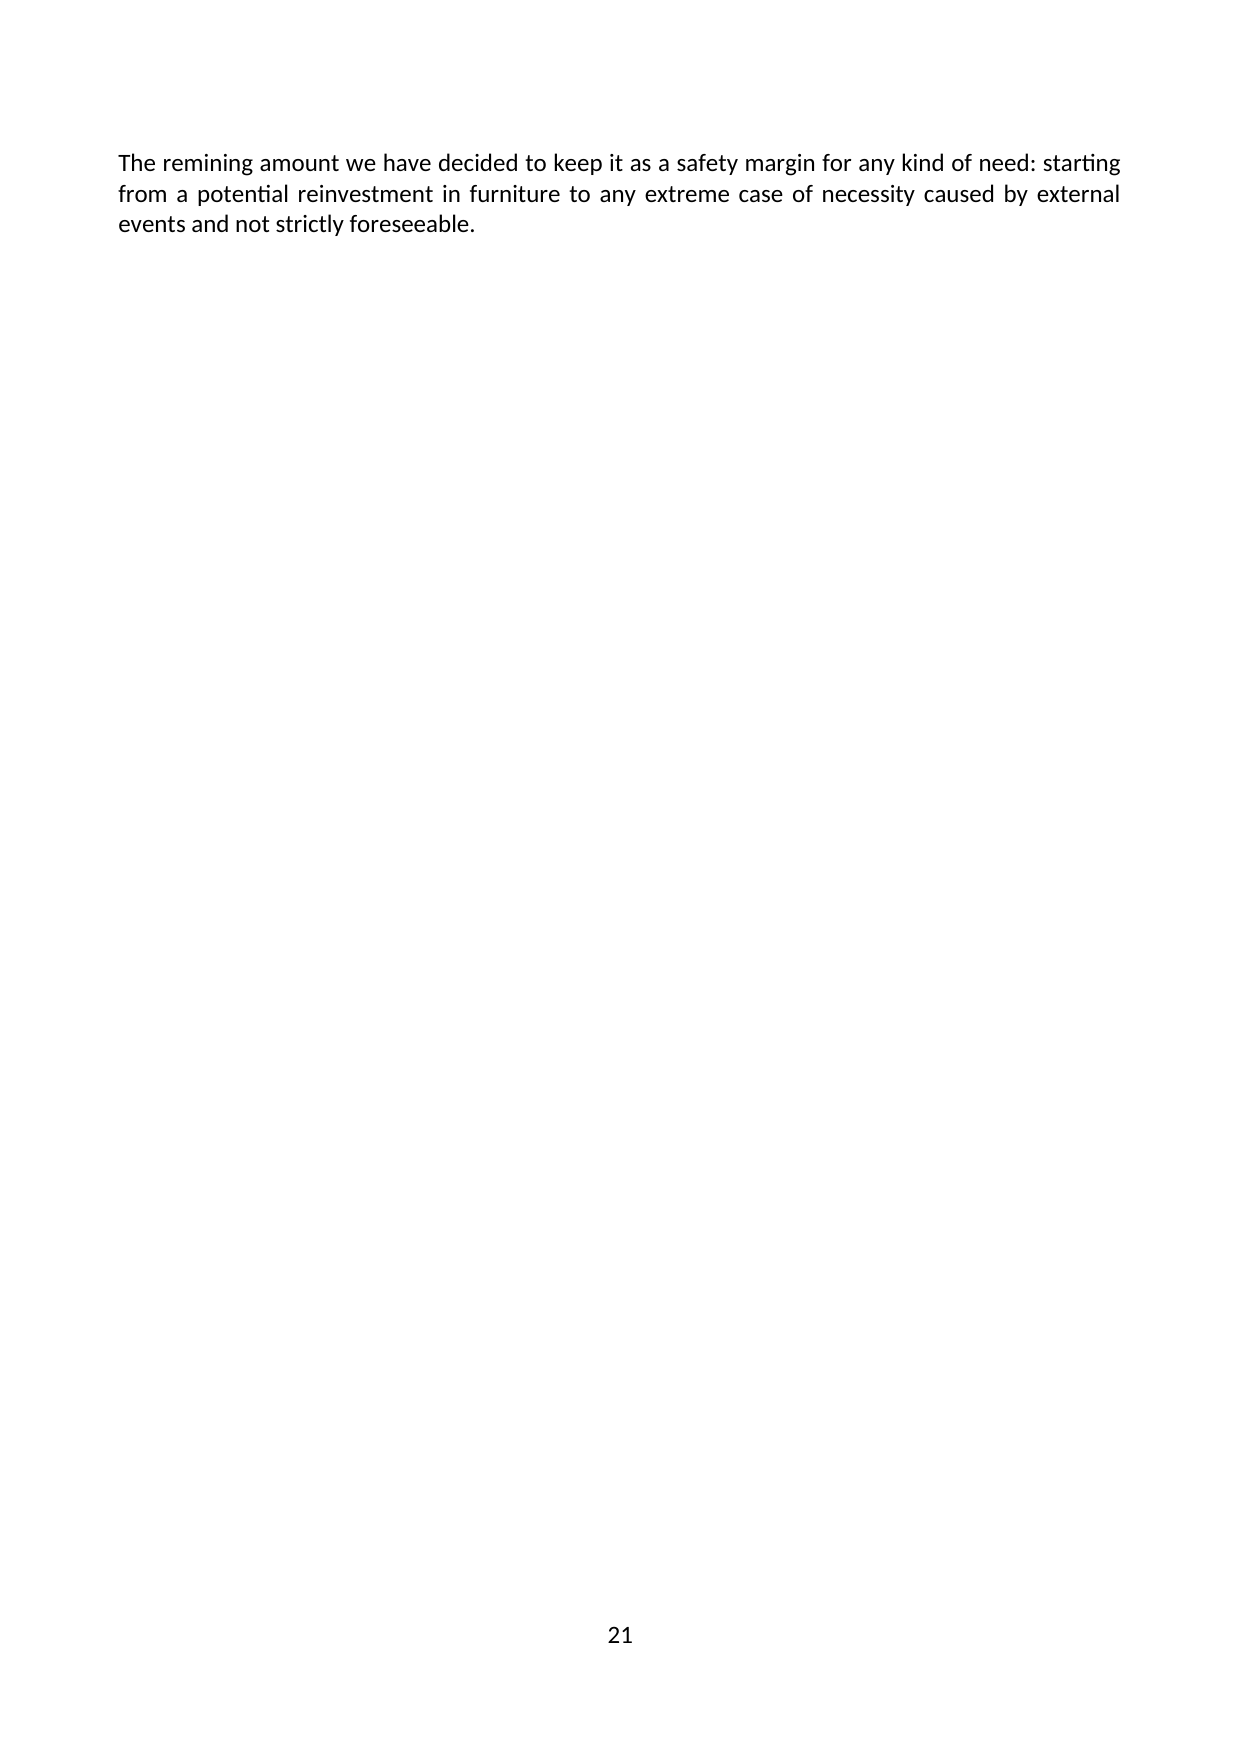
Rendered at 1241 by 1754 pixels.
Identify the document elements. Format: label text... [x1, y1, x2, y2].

text The remining amount we have decided to keep it as a safety margin for any kind of need: starting from a potential reinvestment in furniture to any extreme case of necessity caused by external events and not strictly foreseeable. [118, 148, 1122, 239]
